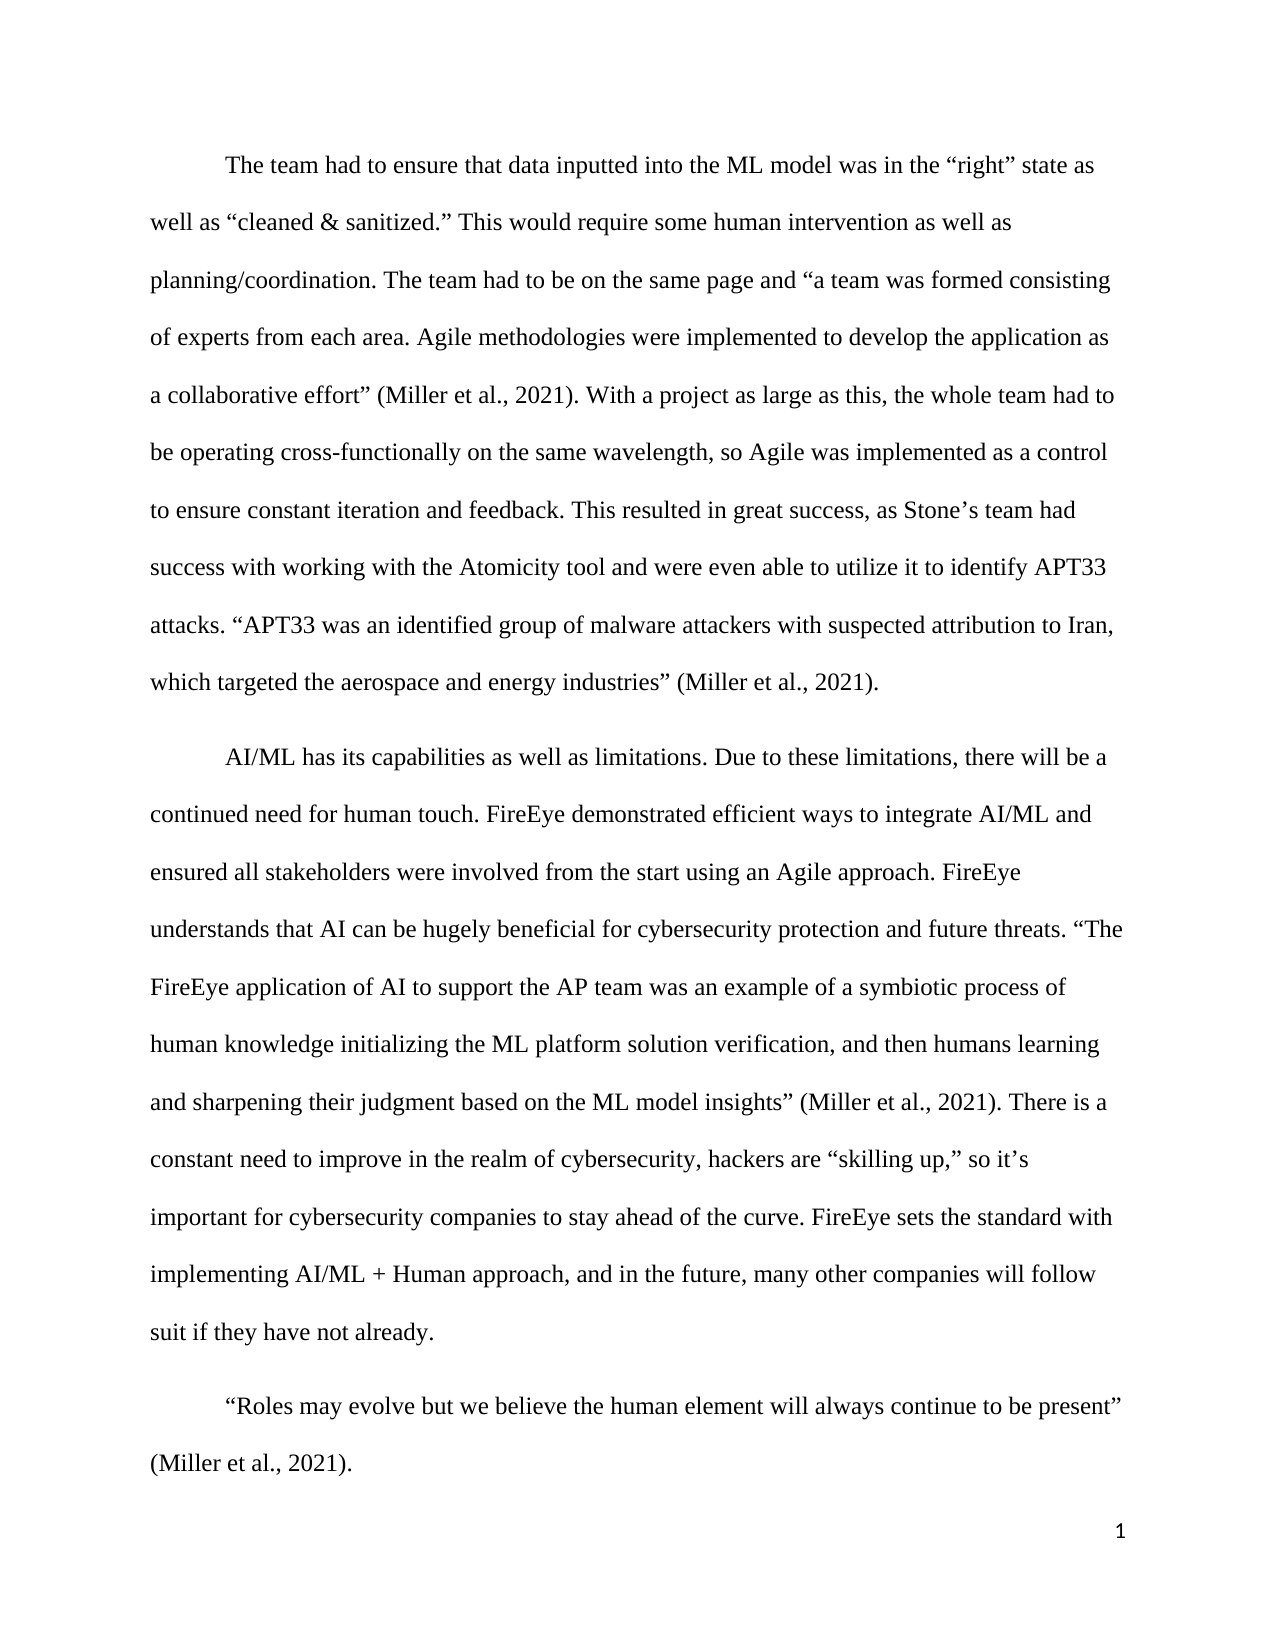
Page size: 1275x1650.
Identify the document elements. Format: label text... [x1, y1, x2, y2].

text AI/ML has its capabilities as well as limitations. Due to these limitations, there will be a continued need for human touch. FireEye demonstrated efficient ways to integrate AI/ML and ensured all stakeholders were involved from the start using an Agile approach. FireEye understands that AI can be hugely beneficial for cybersecurity protection and future threats. “The FireEye application of AI to support the AP team was an example of a symbiotic process of human knowledge initializing the ML platform solution verification, and then humans learning and sharpening their judgment based on the ML model insights” (Miller et al., 2021). There is a constant need to improve in the realm of cybersecurity, hackers are “skilling up,” so it’s important for cybersecurity companies to stay ahead of the curve. FireEye sets the standard with implementing AI/ML + Human approach, and in the future, many other companies will follow suit if they have not already. [150, 742, 1125, 1345]
text “Roles may evolve but we believe the human element will always continue to be present” (Miller et al., 2021). [150, 1391, 1125, 1477]
text The team had to ensure that data inputted into the ML model was in the “right” state as well as “cleaned & sanitized.” This would require some human intervention as well as planning/coordination. The team had to be on the same page and “a team was formed consisting of experts from each area. Agile methodologies were implemented to develop the application as a collaborative effort” (Miller et al., 2021). With a project as large as this, the whole team had to be operating cross-functionally on the same wavelength, so Agile was implemented as a control to ensure constant iteration and feedback. This resulted in great success, as Stone’s team had success with working with the Atomicity tool and were even able to utilize it to identify APT33 attacks. “APT33 was an identified group of malware attackers with suspected attribution to Iran, which targeted the aerospace and energy industries” (Miller et al., 2021). [150, 150, 1125, 696]
